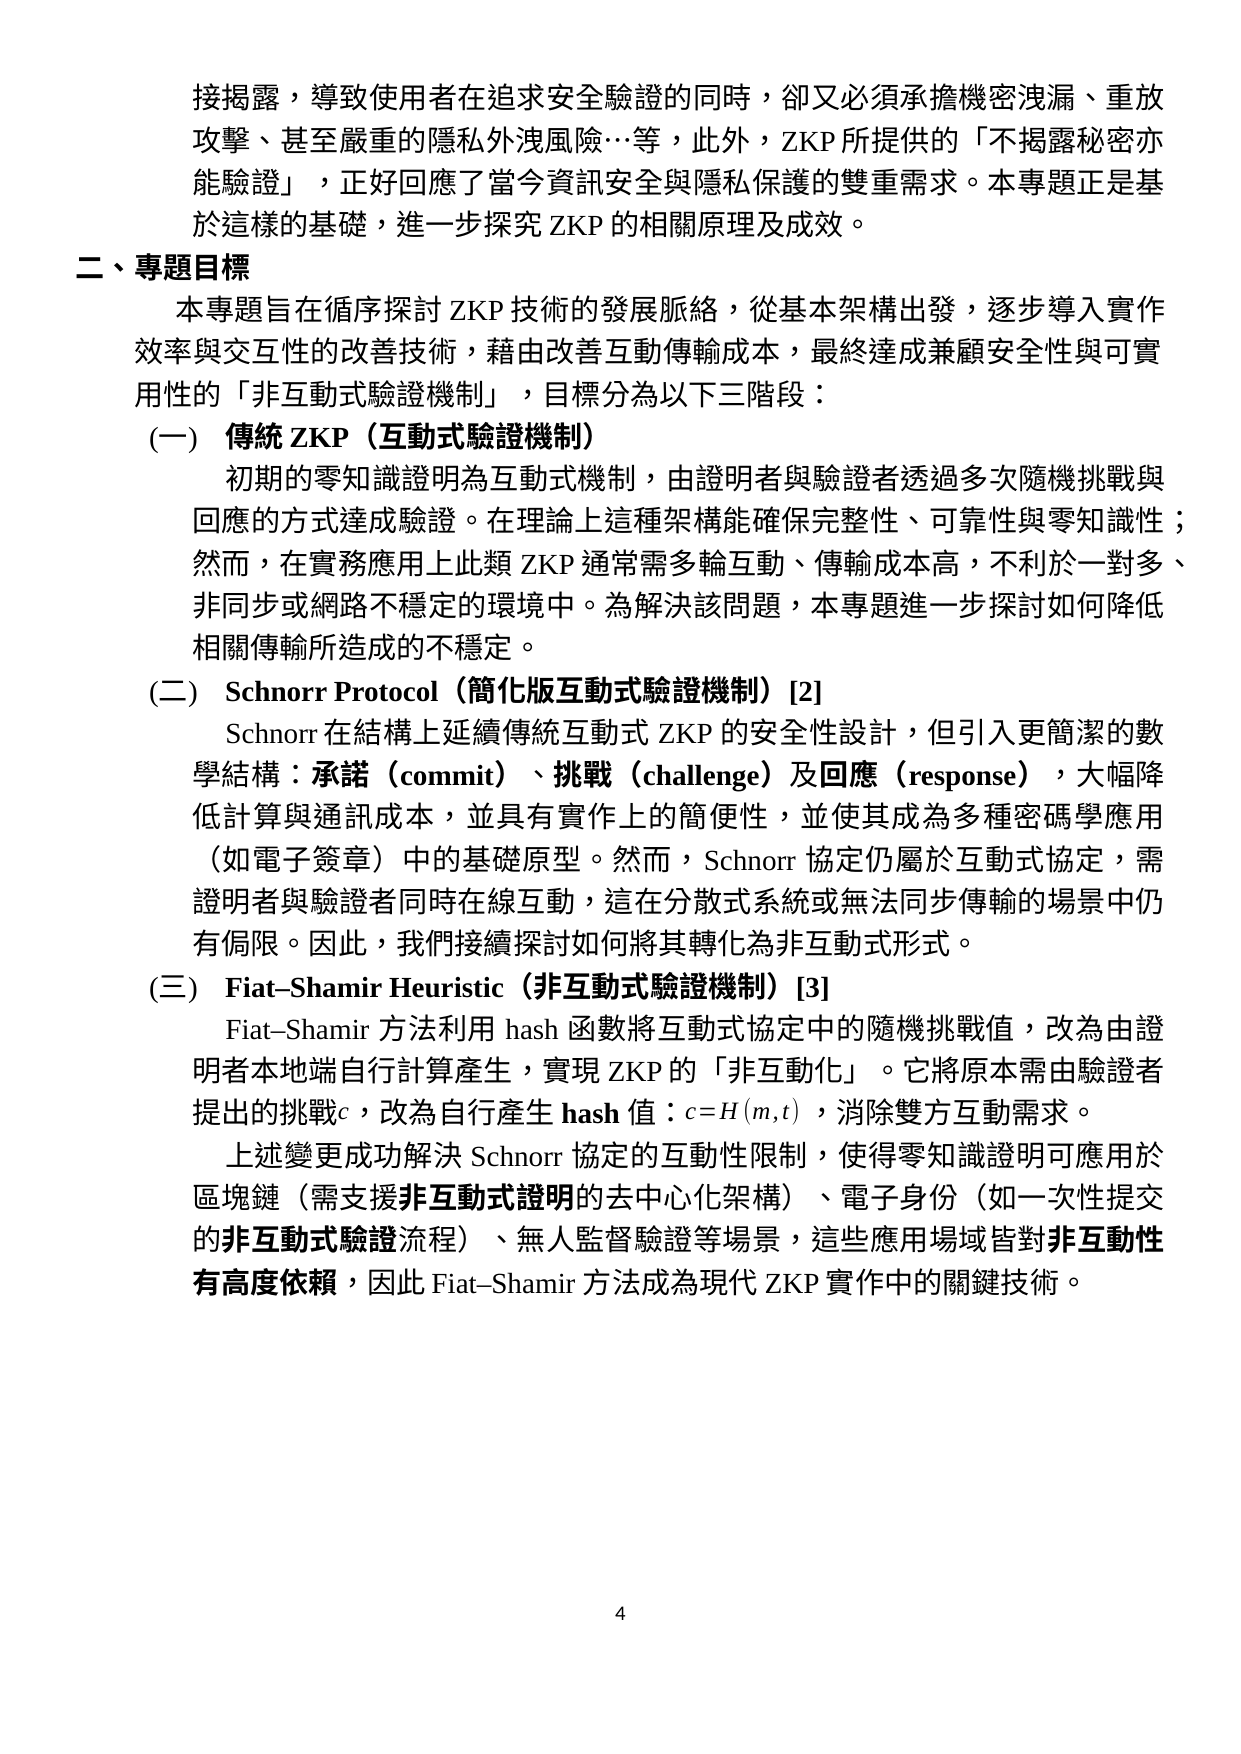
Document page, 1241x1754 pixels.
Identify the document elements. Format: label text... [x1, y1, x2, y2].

list 傳統ZKP（互動式驗證機制） [149, 413, 1165, 456]
list 初期的零知識證明為互動式機制，由證明者與驗證者透過多次隨機挑戰與回應的方式達成驗證。在理論上這種架構能確保完整性、可靠性與零知識性；然而，在實務應用上此類 ZKP 通常需多輪互動、傳輸成本高，不利於一對多、非同步或網路不穩定的環境中。為解決該問題，本專題進一步探討如何降低相關傳輸所造成的不穩定。 [192, 456, 1165, 667]
list 上述變更成功解決 Schnorr 協定的互動性限制，使得零知識證明可應用於區塊鏈（需支援非互動式證明的去中心化架構）、電子身份（如一次性提交的非互動式驗證流程）、無人監督驗證等場景，這些應用場域皆對非互動性有高度依賴，因此Fiat–Shamir 方法成為現代 ZKP 實作中的關鍵技術。 [192, 1132, 1165, 1301]
list 專題目標 [75, 244, 1165, 286]
list Fiat–Shamir 方法利用 hash 函數將互動式協定中的隨機挑戰值，改為由證明者本地端自行計算產生，實現 ZKP 的「非互動化」。它將原本需由驗證者提出的挑戰，改為自行產生 hash 值： ，消除雙方互動需求。 [192, 1005, 1165, 1132]
list Schnorr在結構上延續傳統互動式 ZKP 的安全性設計，但引入更簡潔的數學結構：承諾（commit）、挑戰（challenge）及回應（response），大幅降低計算與通訊成本，並具有實作上的簡便性，並使其成為多種密碼學應用（如電子簽章）中的基礎原型。然而，Schnorr 協定仍屬於互動式協定，需證明者與驗證者同時在線互動，這在分散式系統或無法同步傳輸的場景中仍有侷限。因此，我們接續探討如何將其轉化為非互動式形式。 [192, 709, 1165, 963]
list Fiat–Shamir Heuristic（非互動式驗證機制）[3] [149, 963, 1165, 1005]
list 本專題旨在循序探討ZKP技術的發展脈絡，從基本架構出發，逐步導入實作效率與交互性的改善技術，藉由改善互動傳輸成本，最終達成兼顧安全性與可實用性的「非互動式驗證機制」，目標分為以下三階段： [134, 286, 1165, 413]
list Schnorr Protocol（簡化版互動式驗證機制）[2] [149, 667, 1165, 709]
